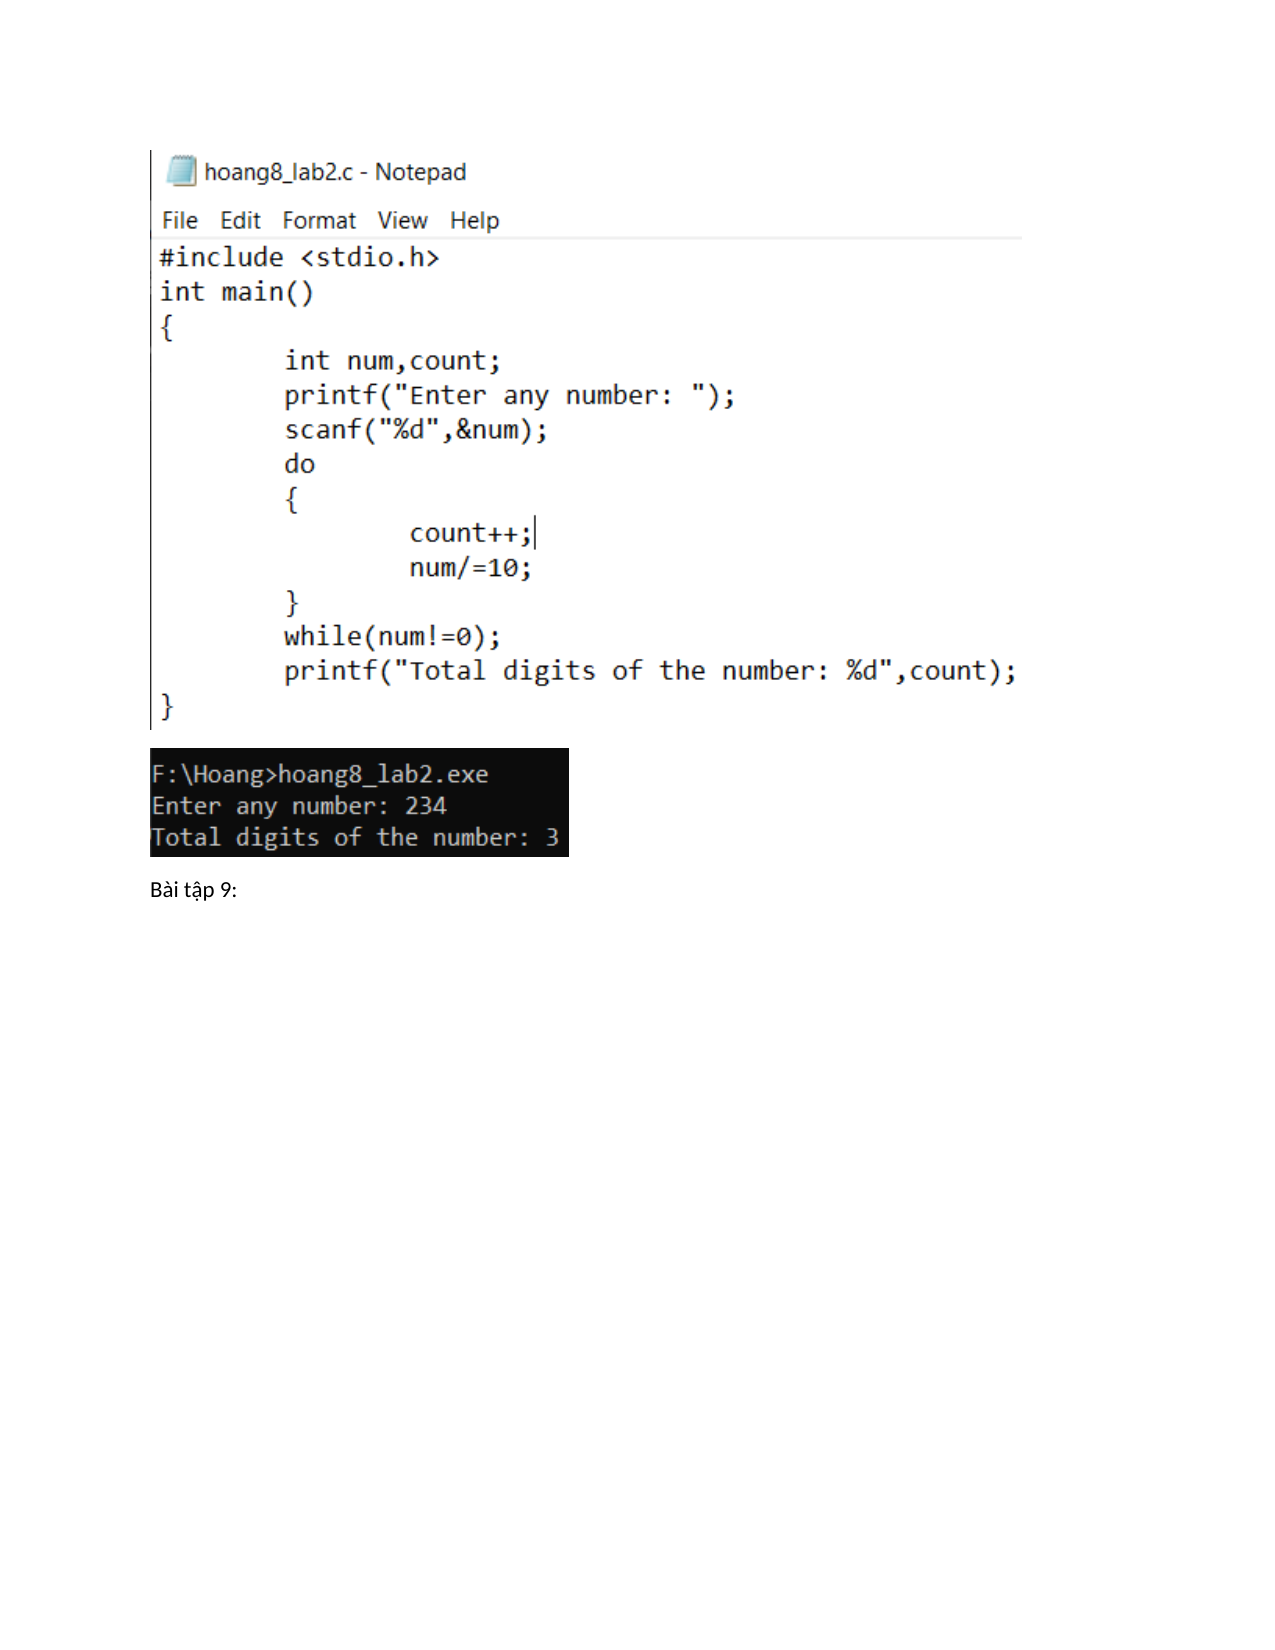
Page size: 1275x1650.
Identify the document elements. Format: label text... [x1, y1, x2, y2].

picture [150, 748, 569, 857]
text Bài tập 9: [150, 875, 1125, 903]
picture [150, 150, 1022, 730]
